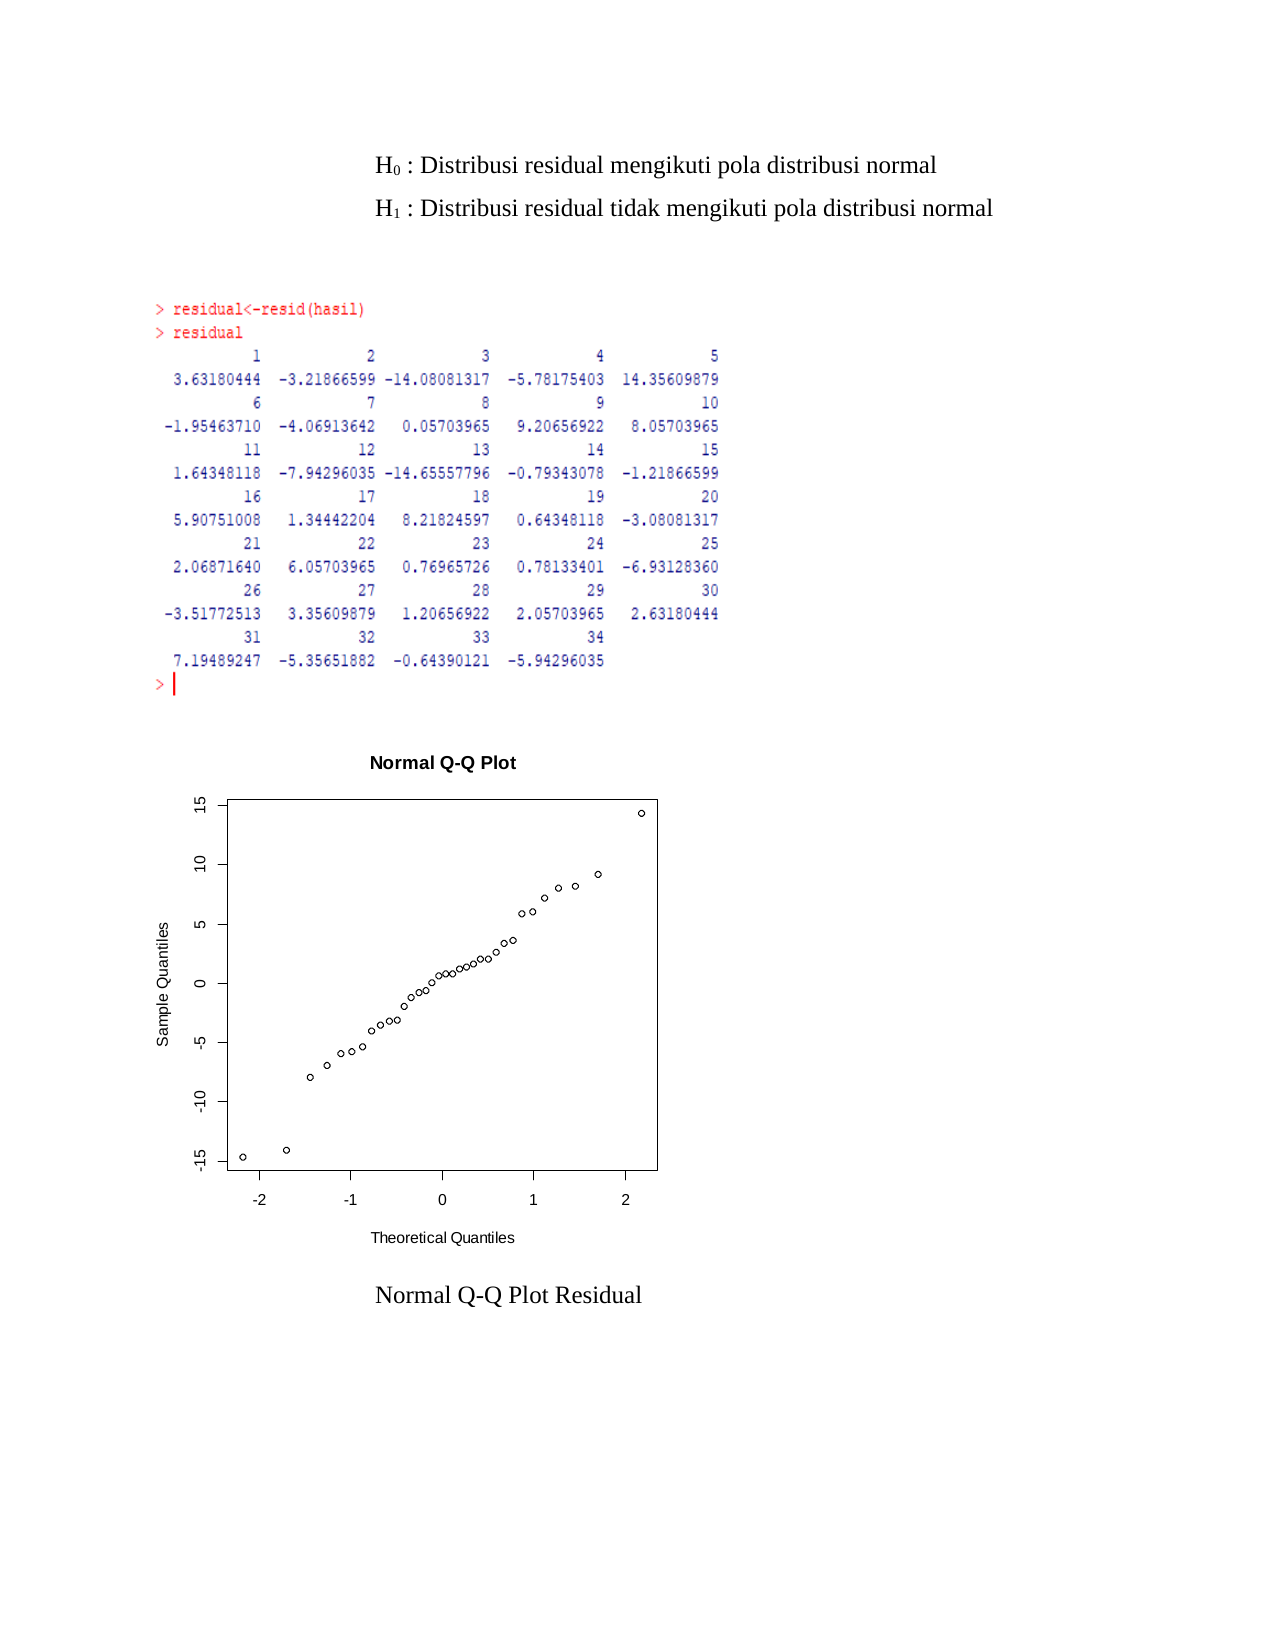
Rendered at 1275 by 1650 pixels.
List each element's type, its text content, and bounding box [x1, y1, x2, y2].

list Normal Q-Q Plot Residual [375, 1280, 1125, 1309]
picture [150, 279, 773, 709]
list H0 : Distribusi residual mengikuti pola distribusi normal [375, 150, 1125, 179]
list H1 : Distribusi residual tidak mengikuti pola distribusi normal [375, 193, 1125, 222]
